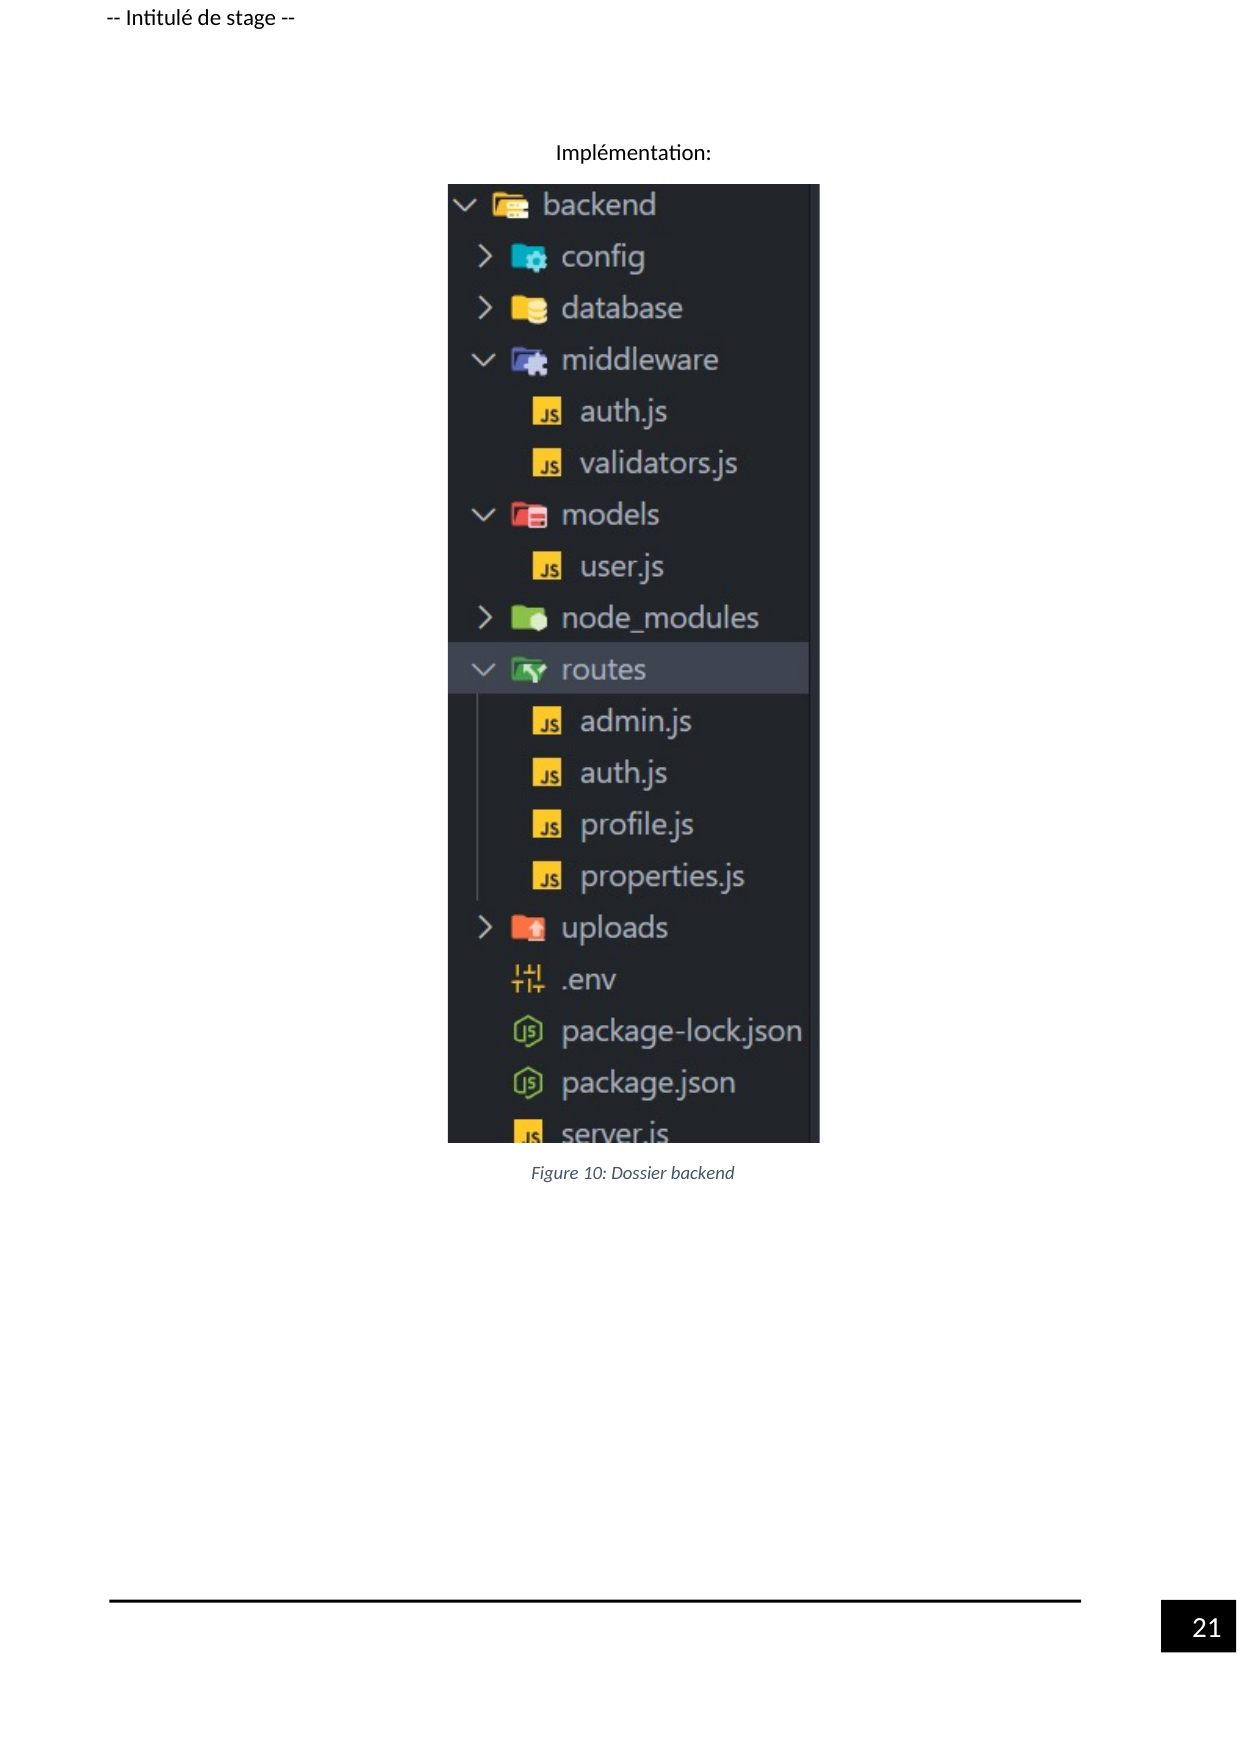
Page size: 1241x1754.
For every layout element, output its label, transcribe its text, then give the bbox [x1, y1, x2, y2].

text Implémentation: [106, 138, 1161, 166]
picture [447, 184, 820, 1143]
text Figure 10: Dossier backend [106, 1161, 1161, 1184]
